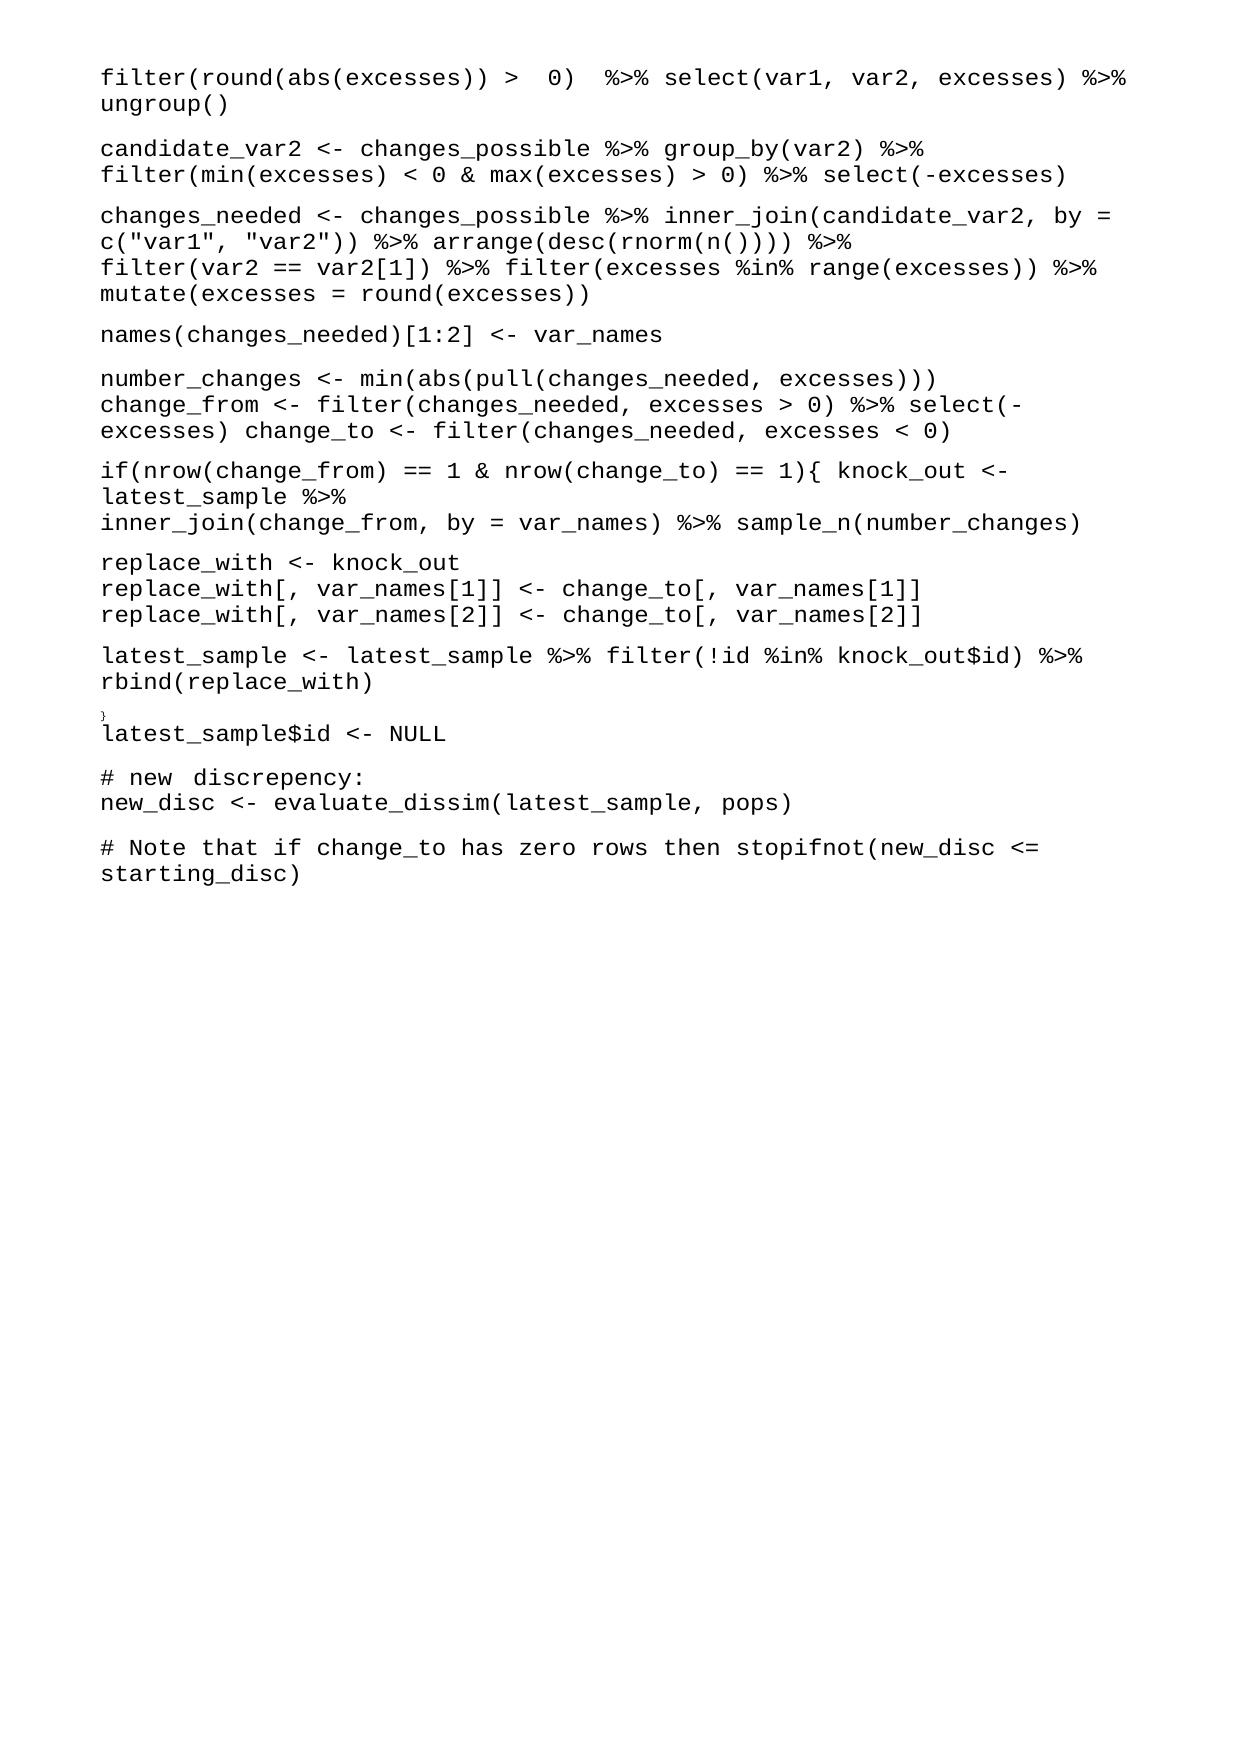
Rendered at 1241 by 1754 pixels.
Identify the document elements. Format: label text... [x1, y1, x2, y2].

text replace_with[, var_names[1]] <- change_to[, var_names[1]] replace_with[, var_names[2]] <- change_to[, var_names[2]] [100, 577, 1138, 629]
text filter(min(excesses) < 0 & max(excesses) > 0) %>% select(-excesses) [100, 163, 1138, 189]
text ungroup() [100, 93, 1138, 118]
text number_changes <- min(abs(pull(changes_needed, excesses))) [100, 367, 1138, 393]
text # Note that if change_to has zero rows then stopifnot(new_disc <= starting_disc) [100, 837, 1138, 888]
text change_from <- filter(changes_needed, excesses > 0) %>% select(-excesses) change_to <- filter(changes_needed, excesses < 0) [100, 393, 1138, 445]
text latest_sample$id <- NULL [100, 722, 1138, 748]
text filter(var2 == var2[1]) %>% filter(excesses %in% range(excesses)) %>% mutate(excesses = round(excesses)) [100, 256, 1138, 308]
text latest_sample <- latest_sample %>% filter(!id %in% knock_out$id) %>% rbind(replace_with) [100, 644, 1138, 696]
text replace_with <- knock_out [100, 551, 1138, 577]
text candidate_var2 <- changes_possible %>% group_by(var2) %>% [100, 137, 1138, 163]
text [100, 67, 1138, 93]
text # new discrepency: [100, 766, 1138, 792]
text new_disc <- evaluate_dissim(latest_sample, pops) [100, 792, 1138, 818]
text names(changes_needed)[1:2] <- var_names [100, 324, 1138, 349]
text inner_join(change_from, by = var_names) %>% sample_n(number_changes) [100, 511, 1138, 537]
text if(nrow(change_from) == 1 & nrow(change_to) == 1){ knock_out <- latest_sample %>% [100, 459, 1138, 511]
text changes_needed <- changes_possible %>% inner_join(candidate_var2, by = c("var1", "var2")) %>% arrange(desc(rnorm(n()))) %>% [100, 204, 1138, 256]
